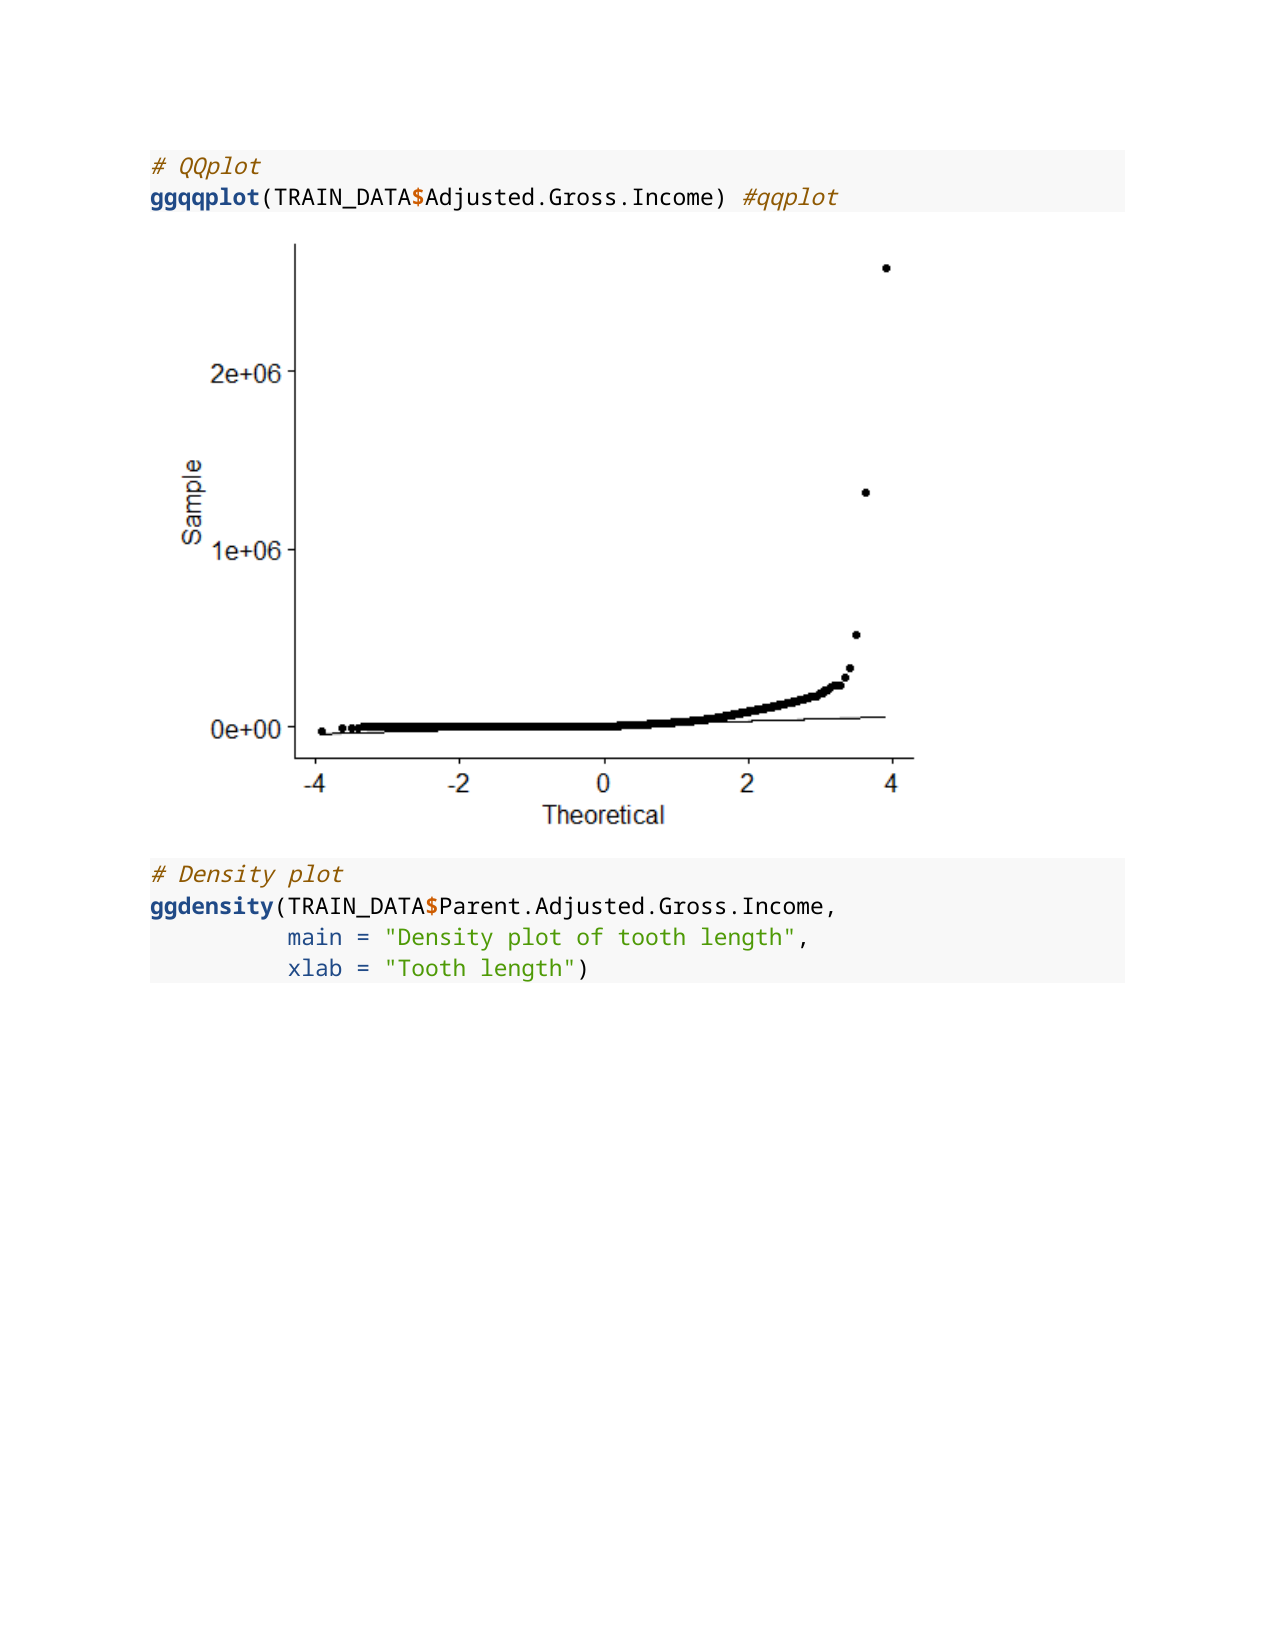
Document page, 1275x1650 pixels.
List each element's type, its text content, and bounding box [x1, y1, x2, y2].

text # QQplot ggqqplot(TRAIN_DATA$Adjusted.Gross.Income) #qqplot [260, 150, 1125, 212]
text # Density plot ggdensity(TRAIN_DATA$Parent.Adjusted.Gross.Income, main = "Density plot of tooth length", xlab = "Tooth length") [150, 858, 1125, 983]
picture [168, 233, 927, 840]
